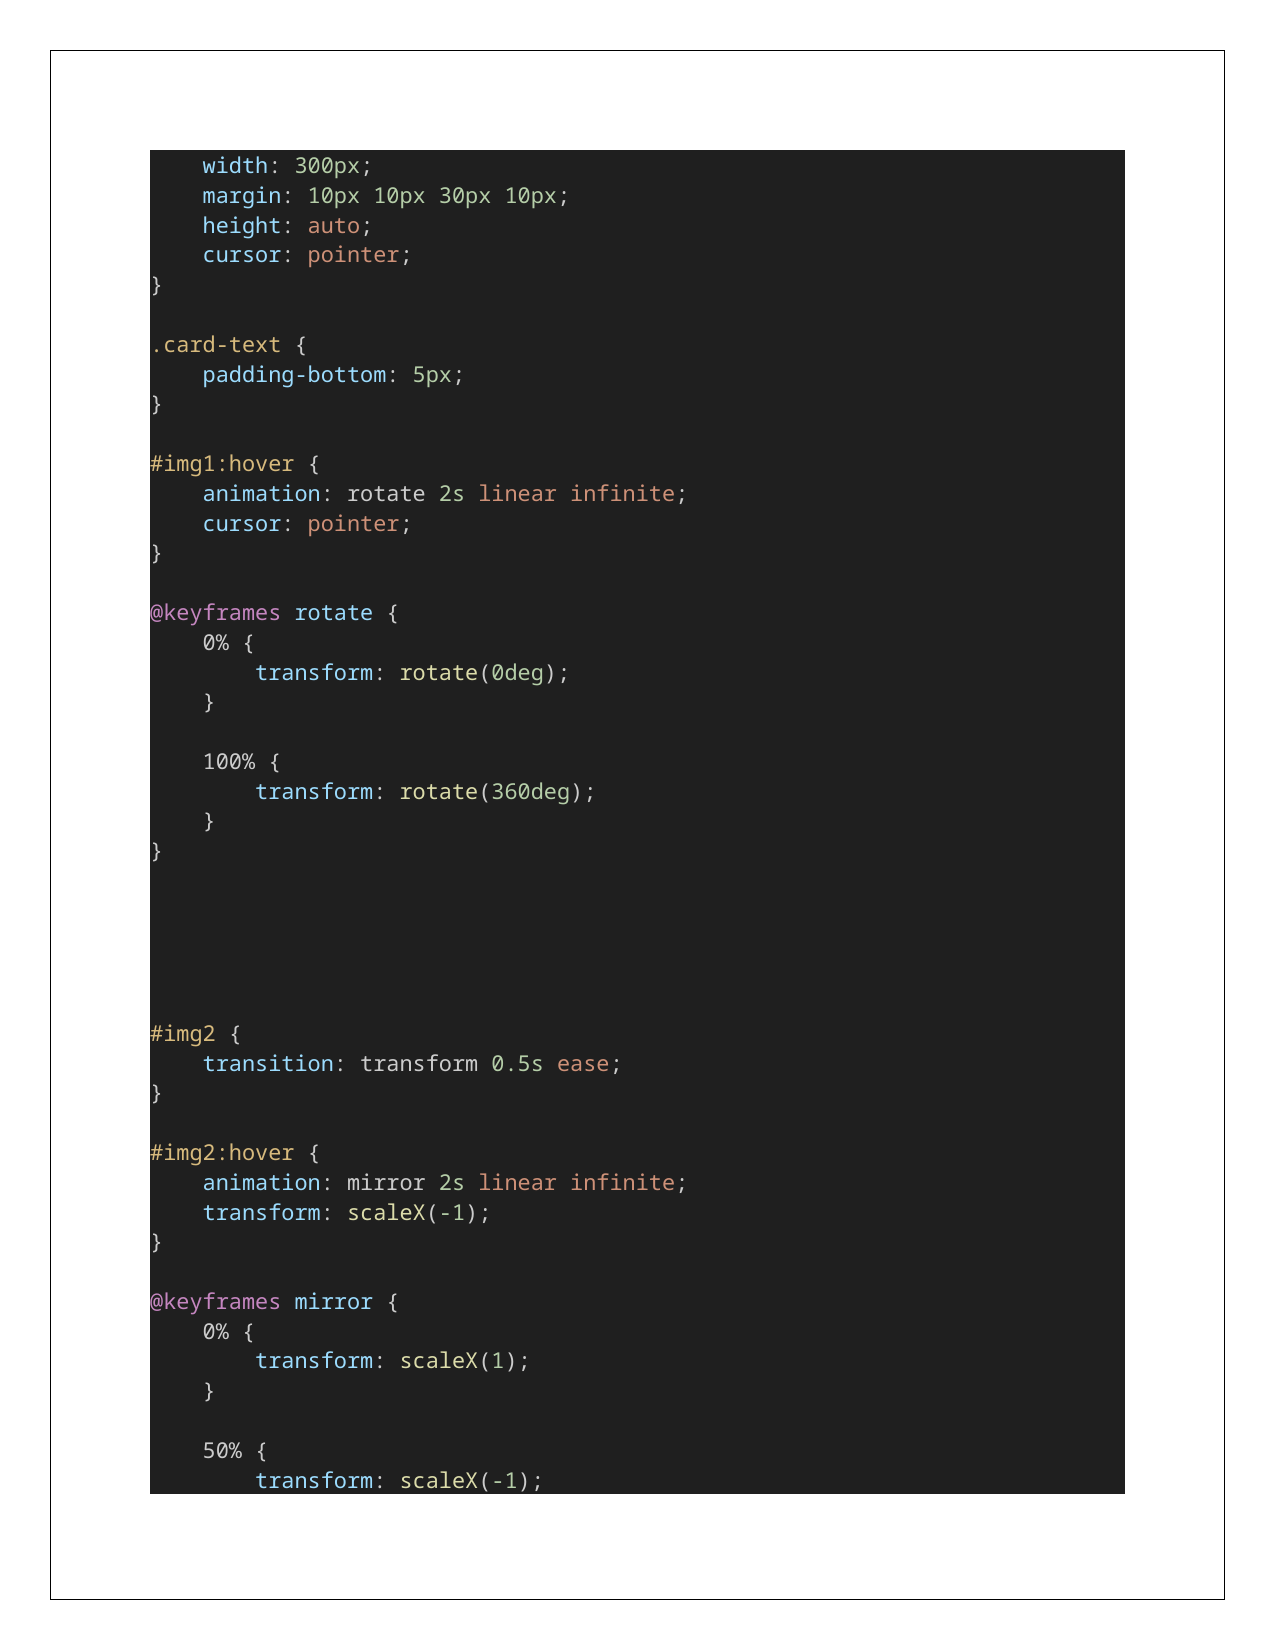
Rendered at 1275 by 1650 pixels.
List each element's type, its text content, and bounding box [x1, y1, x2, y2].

text #img2 { [150, 1018, 1125, 1047]
text transform: scaleX(-1); [150, 1464, 1125, 1494]
text } [150, 686, 1125, 716]
text 50% { [150, 1435, 1125, 1464]
text transform: scaleX(1); [150, 1345, 1125, 1375]
text animation: mirror 2s linear infinite; [150, 1167, 1125, 1196]
text } [150, 1226, 1125, 1256]
text padding-bottom: 5px; [150, 358, 1125, 388]
text margin: 10px 10px 30px 10px; [150, 180, 1125, 209]
text animation: rotate 2s linear infinite; [150, 478, 1125, 507]
text transition: transform 0.5s ease; [150, 1047, 1125, 1077]
text cursor: pointer; [150, 507, 1125, 537]
text 0% { [150, 627, 1125, 656]
text @keyframes rotate { [150, 597, 1125, 627]
text transform: rotate(0deg); [150, 656, 1125, 686]
text 100% { [150, 746, 1125, 776]
text } [150, 269, 1125, 299]
text } [150, 805, 1125, 835]
text } [150, 537, 1125, 567]
text width: 300px; [150, 150, 1125, 180]
text height: auto; [150, 209, 1125, 239]
text transform: scaleX(-1); [150, 1196, 1125, 1226]
text } [150, 1077, 1125, 1107]
text transform: rotate(360deg); [150, 776, 1125, 805]
text cursor: pointer; [150, 239, 1125, 269]
text .card-text { [150, 329, 1125, 358]
text } [150, 1375, 1125, 1405]
text 0% { [150, 1316, 1125, 1345]
text #img1:hover { [150, 448, 1125, 478]
text @keyframes mirror { [150, 1286, 1125, 1316]
text } [150, 835, 1125, 865]
text } [150, 388, 1125, 418]
text #img2:hover { [150, 1137, 1125, 1167]
